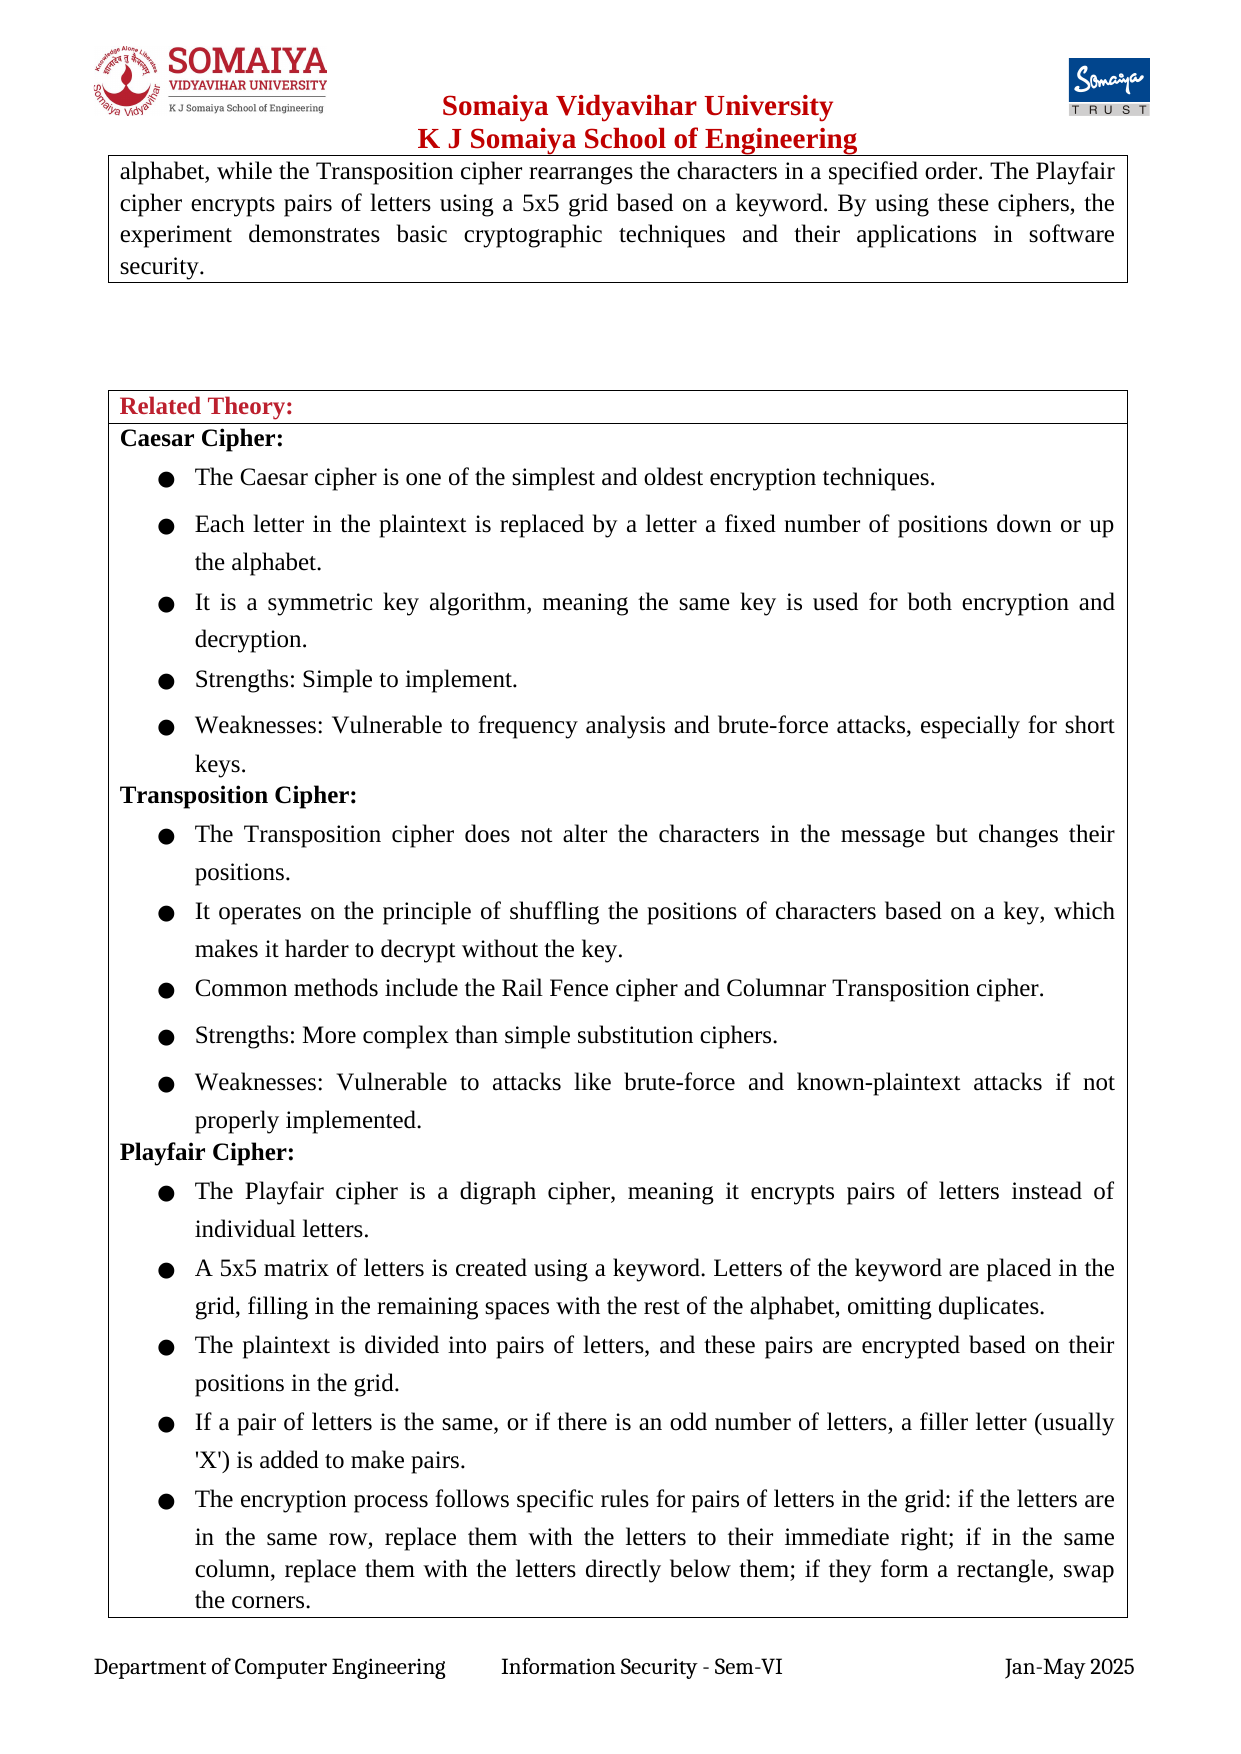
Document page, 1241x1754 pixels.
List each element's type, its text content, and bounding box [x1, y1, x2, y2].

picture [1068, 58, 1150, 116]
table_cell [109, 424, 1127, 1617]
picture [93, 46, 327, 116]
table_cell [109, 156, 1127, 282]
table_header Related Theory: [109, 391, 1127, 422]
